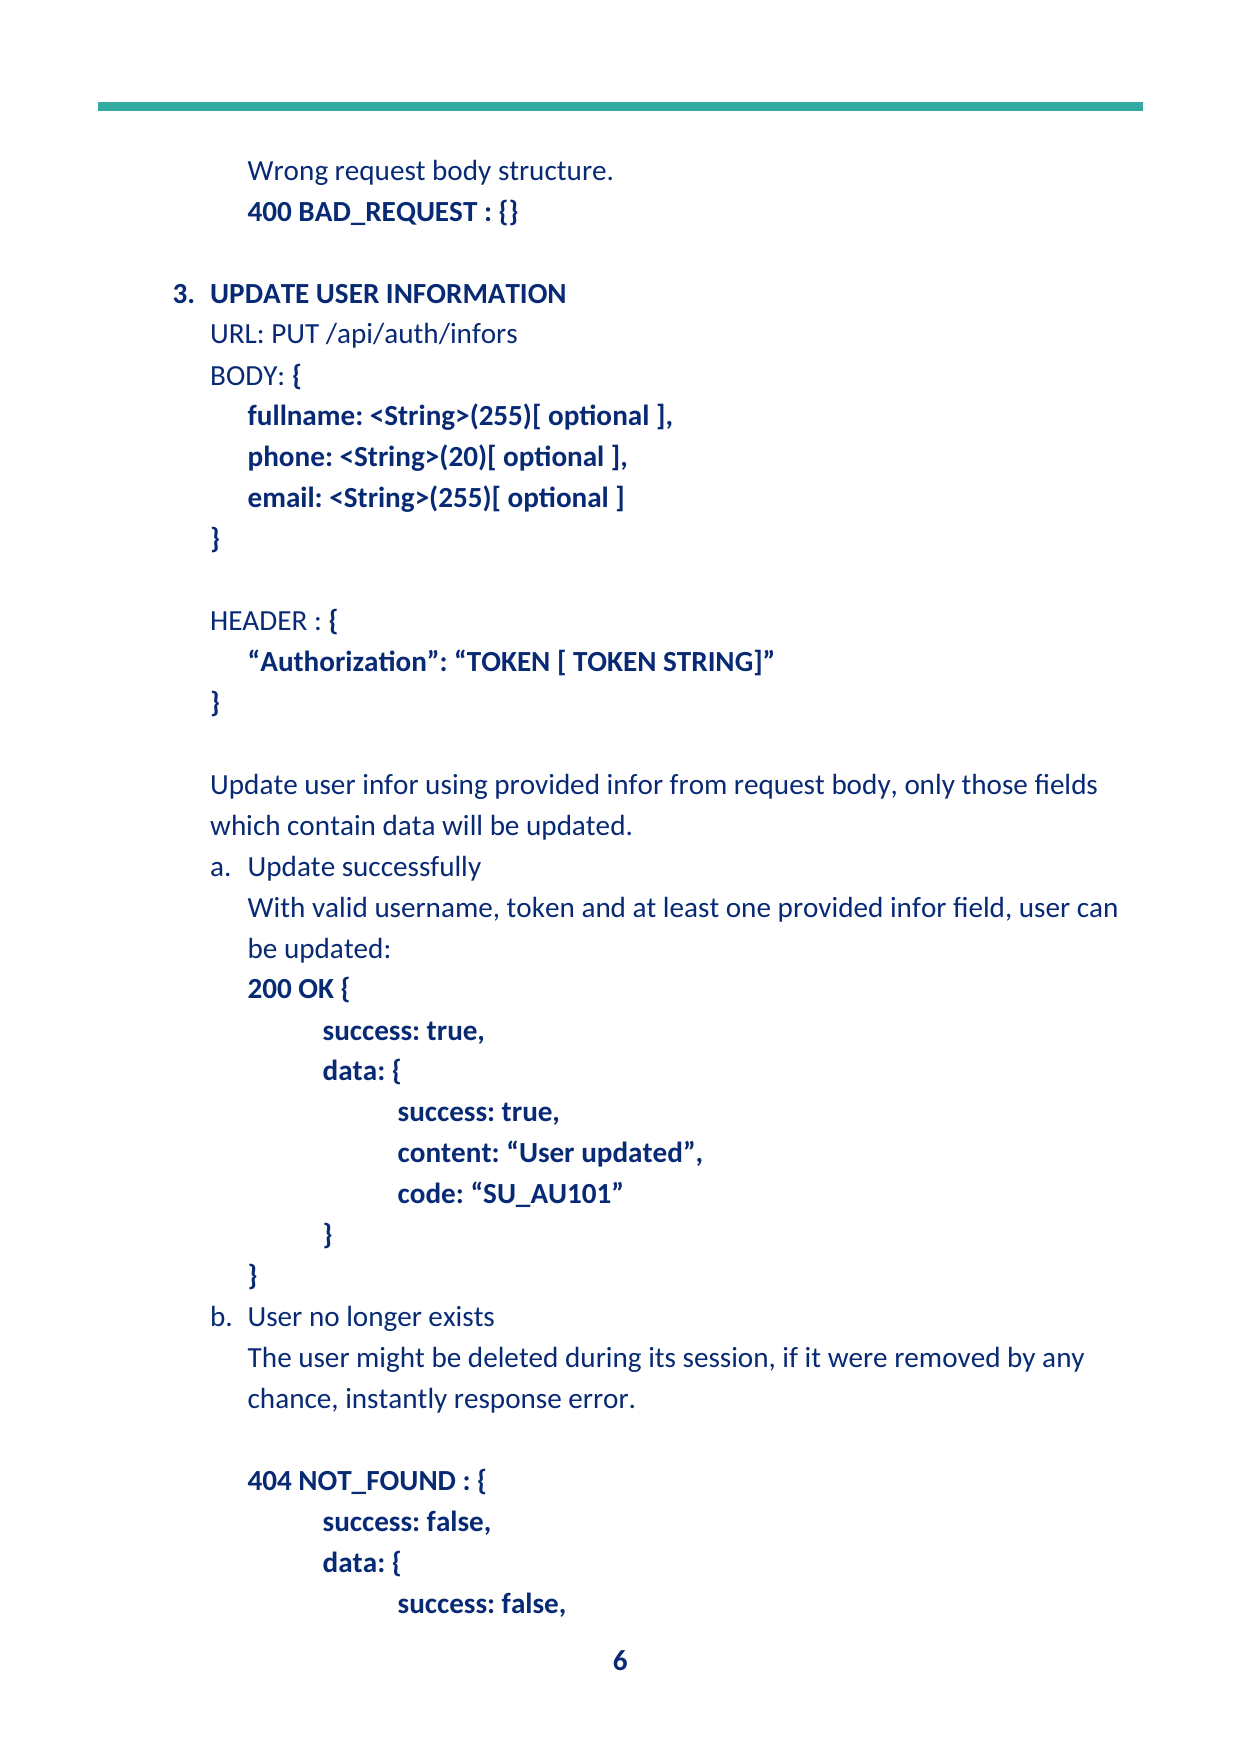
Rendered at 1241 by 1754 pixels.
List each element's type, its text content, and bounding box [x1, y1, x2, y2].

list The user might be deleted during its session, if it were removed by any chance, instantly response error. [247, 1339, 1143, 1416]
list } [210, 684, 1143, 720]
list } [247, 1216, 1143, 1252]
list Wrong request body structure. [247, 152, 1143, 187]
list UPDATE USER INFORMATION [172, 275, 1143, 310]
list With valid username, token and at least one provided infor field, user can be updated: [247, 889, 1143, 965]
list success: false, [247, 1585, 1143, 1620]
list HEADER : { [210, 602, 1143, 638]
list 404 NOT_FOUND : { [247, 1462, 1143, 1497]
list phone: <String>(20)[ optional ], [247, 438, 1143, 474]
list } [210, 520, 1143, 556]
list code: “SU_AU101” [247, 1175, 1143, 1211]
list 400 BAD_REQUEST : {} [247, 193, 1143, 228]
list content: “User updated”, [247, 1134, 1143, 1170]
list email: <String>(255)[ optional ] [247, 479, 1143, 515]
list fullname: <String>(255)[ optional ], [247, 397, 1143, 433]
list data: { [247, 1052, 1143, 1088]
list 200 OK { [247, 971, 1143, 1006]
list “Authorization”: “TOKEN [ TOKEN STRING]” [210, 643, 1143, 679]
list } [247, 1257, 1143, 1293]
list Update successfully [210, 848, 1143, 883]
list URL: PUT /api/auth/infors [210, 316, 1143, 351]
list success: false, [247, 1503, 1143, 1538]
list User no longer exists [210, 1298, 1143, 1334]
list success: true, [247, 1012, 1143, 1047]
list data: { [247, 1544, 1143, 1579]
list success: true, [247, 1093, 1143, 1129]
list BODY: { [210, 357, 1143, 392]
list Update user infor using provided infor from request body, only those fields which contain data will be updated. [210, 766, 1143, 842]
